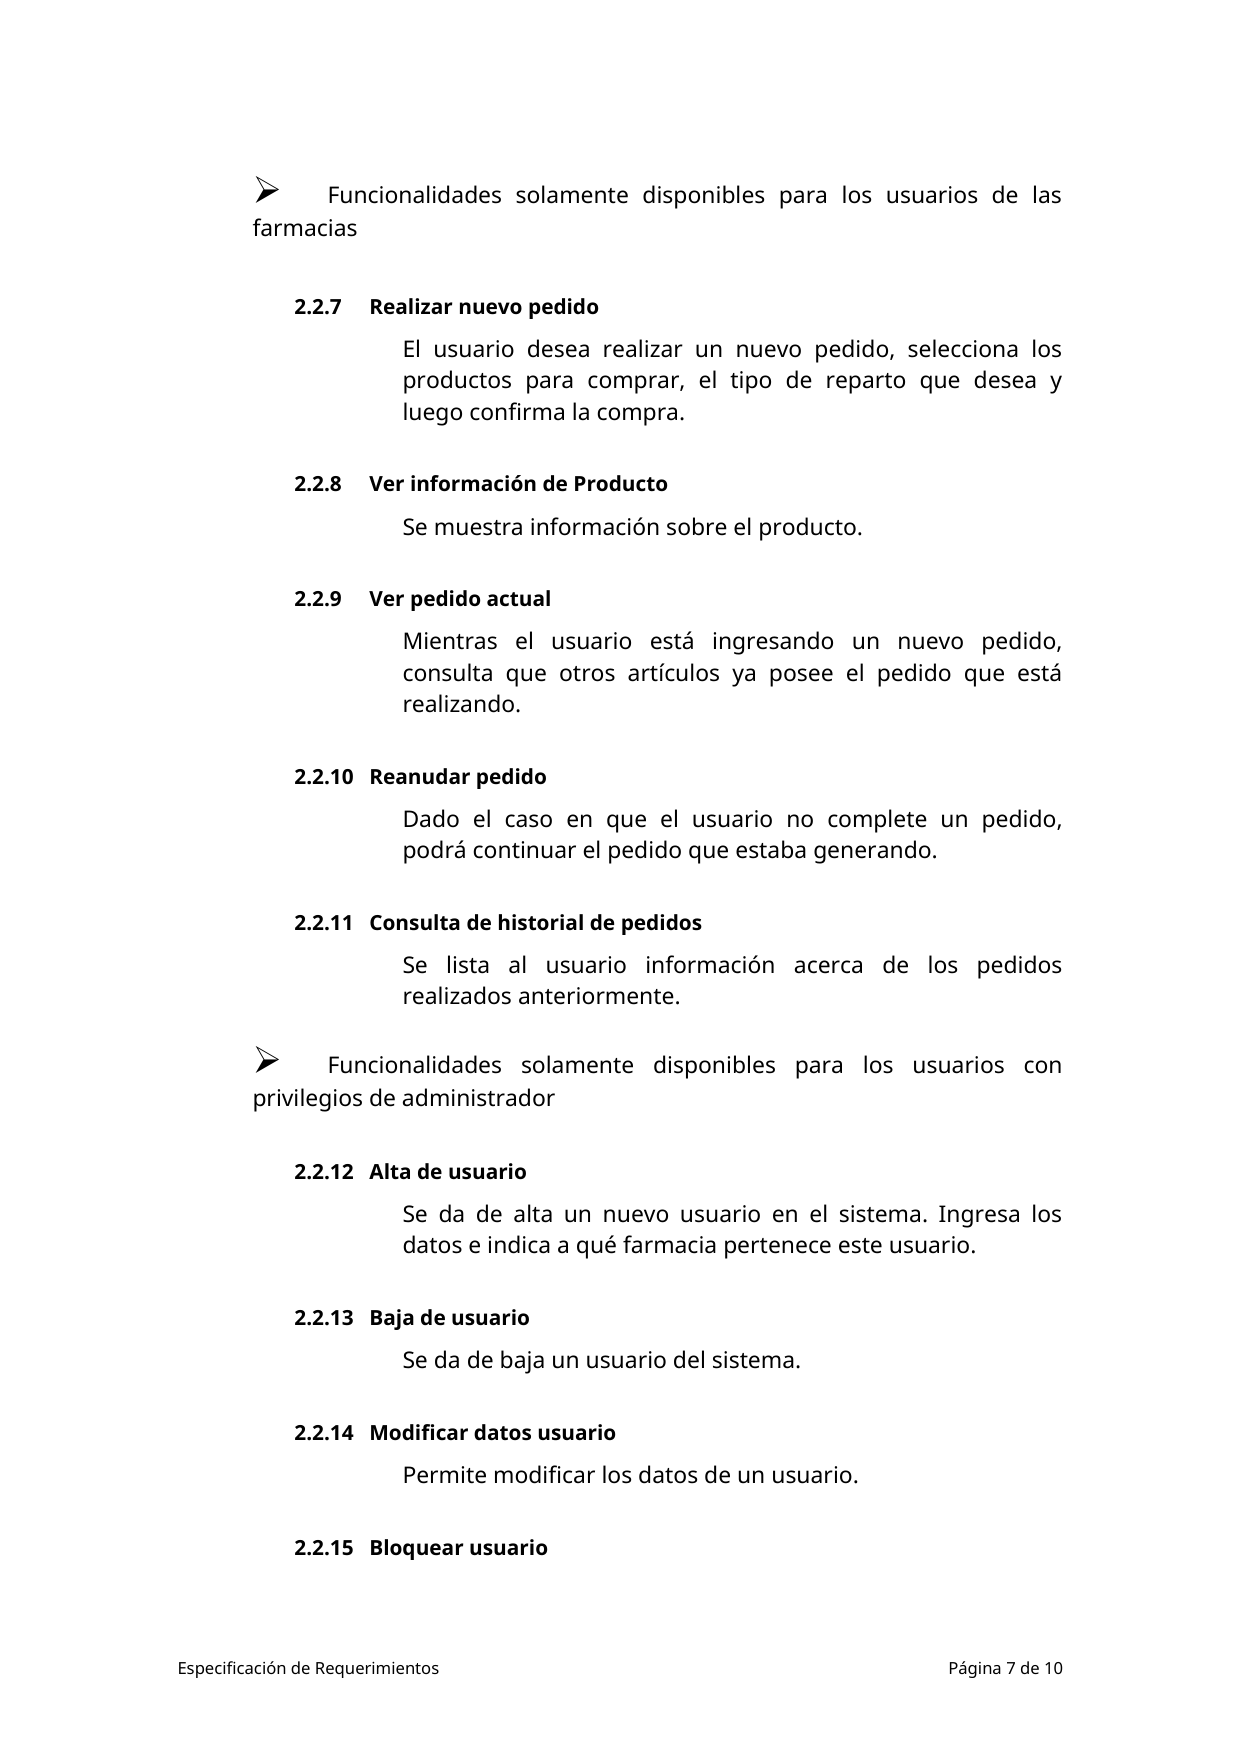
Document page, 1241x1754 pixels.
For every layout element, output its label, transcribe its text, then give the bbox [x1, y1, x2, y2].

list Funcionalidades solamente disponibles para los usuarios de las farmacias [252, 178, 1063, 243]
list Funcionalidades solamente disponibles para los usuarios con privilegios de administrador [252, 1048, 1063, 1113]
text El usuario desea realizar un nuevo pedido, selecciona los productos para comprar, el tipo de reparto que desea y luego confirma la compra. [402, 333, 1063, 427]
text Se da de baja un usuario del sistema. [402, 1344, 1063, 1375]
list Baja de usuario [294, 1303, 1063, 1331]
list Consulta de historial de pedidos [294, 908, 1063, 936]
list Modificar datos usuario [294, 1418, 1063, 1446]
text Se muestra información sobre el producto. [402, 510, 1063, 542]
text Mientras el usuario está ingresando un nuevo pedido, consulta que otros artículos ya posee el pedido que está realizando. [402, 625, 1063, 719]
text Se lista al usuario información acerca de los pedidos realizados anteriormente. [402, 949, 1063, 1011]
list Ver información de Producto [294, 469, 1063, 498]
list Alta de usuario [294, 1157, 1063, 1185]
text Permite modificar los datos de un usuario. [402, 1459, 1063, 1490]
text Dado el caso en que el usuario no complete un pedido, podrá continuar el pedido que estaba generando. [402, 803, 1063, 865]
list Bloquear usuario [294, 1533, 1063, 1561]
list Ver pedido actual [294, 584, 1063, 613]
text Se da de alta un nuevo usuario en el sistema. Ingresa los datos e indica a qué farmacia pertenece este usuario. [402, 1198, 1063, 1260]
list Realizar nuevo pedido [294, 292, 1063, 321]
list Reanudar pedido [294, 762, 1063, 790]
